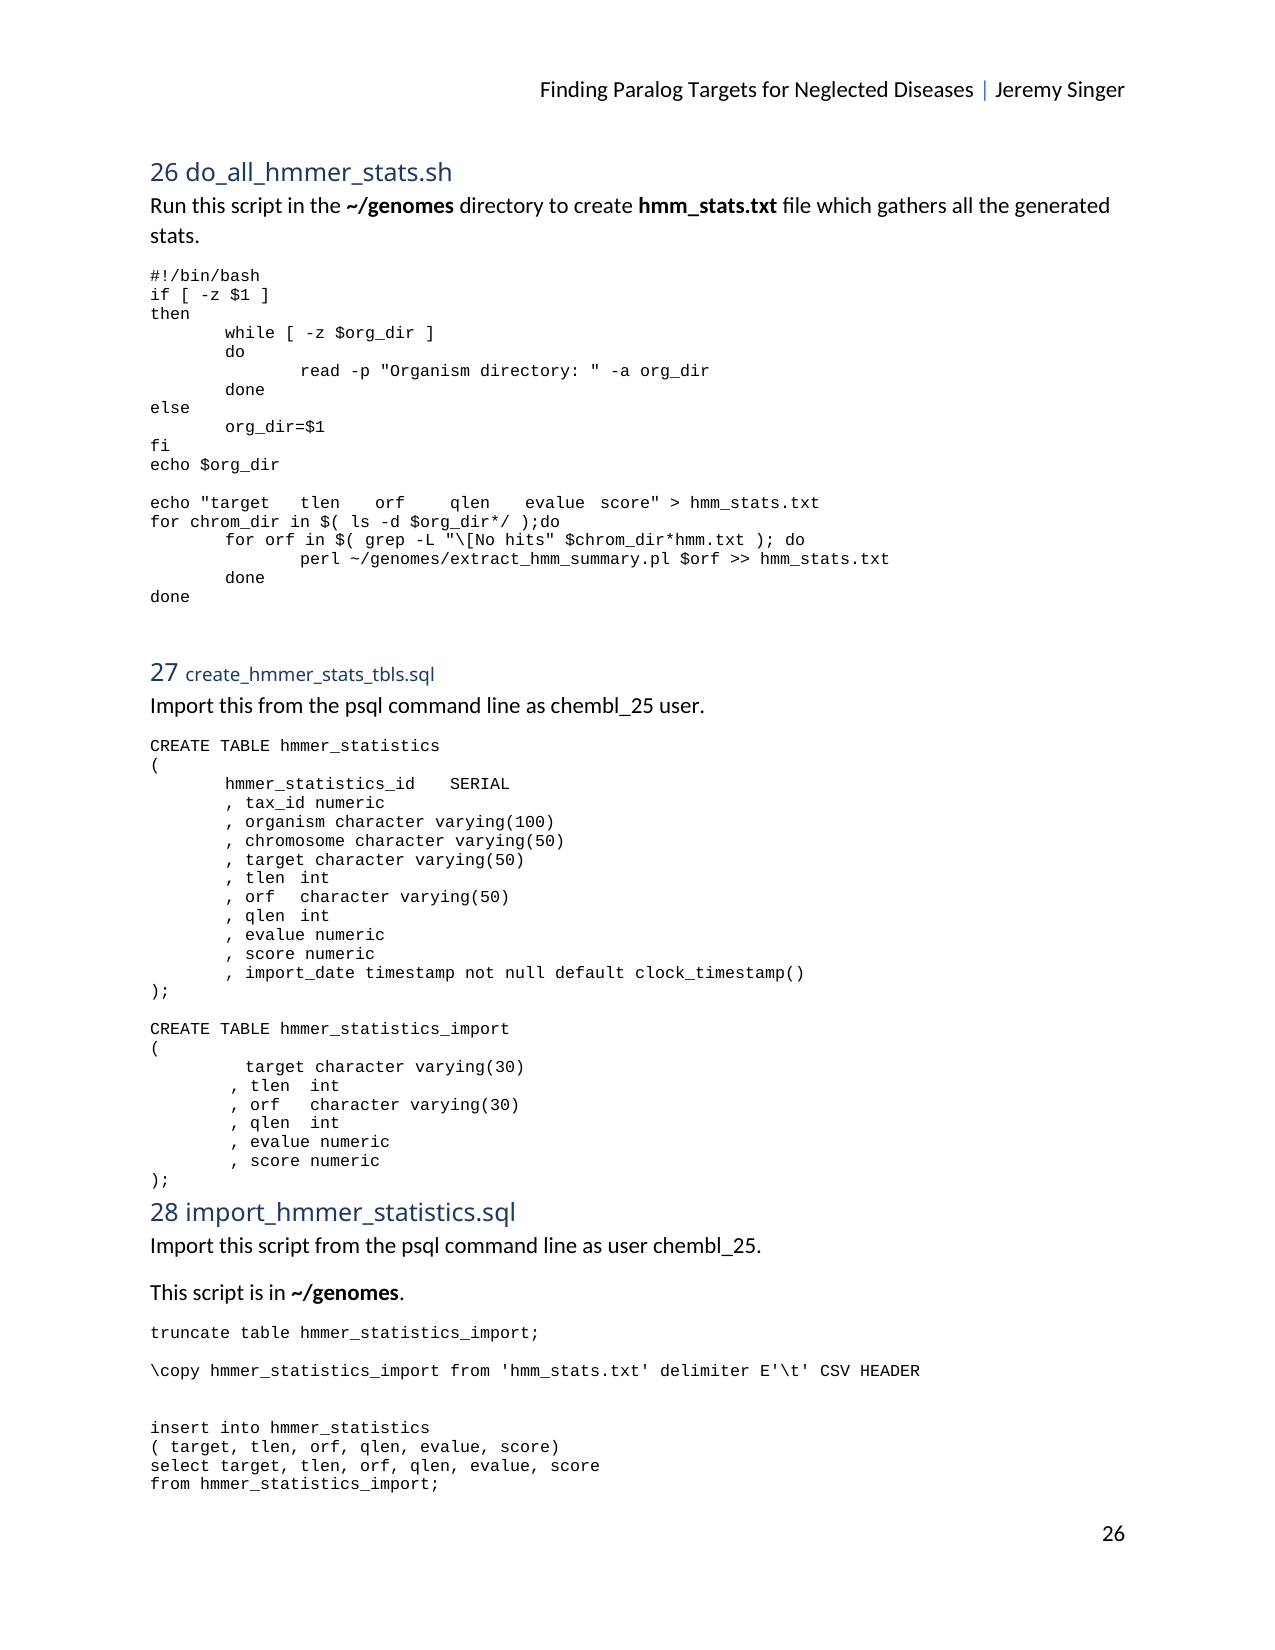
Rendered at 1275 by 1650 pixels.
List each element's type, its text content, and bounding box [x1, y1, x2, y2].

text org_dir=$1 [150, 419, 1125, 438]
text from hmmer_statistics_import; [150, 1476, 1125, 1495]
text , evalue numeric [150, 1134, 1125, 1153]
text while [ -z $org_dir ] [150, 324, 1125, 343]
text do [150, 343, 1125, 362]
text done [150, 570, 1125, 588]
text CREATE TABLE hmmer_statistics_import [150, 1021, 1125, 1039]
text , orf character varying(30) [150, 1096, 1125, 1115]
text echo "target tlen orf qlen evalue score" > hmm_stats.txt [150, 494, 1125, 513]
text truncate table hmmer_statistics_import; [150, 1325, 1125, 1344]
text , score numeric [150, 1153, 1125, 1172]
text else [150, 400, 1125, 419]
subtitle import_hmmer_statistics.sql [150, 1194, 1125, 1229]
text target character varying(30) [150, 1058, 1125, 1077]
text Import this from the psql command line as chembl_25 user. [150, 691, 1125, 719]
text , evalue numeric [150, 926, 1125, 945]
text CREATE TABLE hmmer_statistics [150, 738, 1125, 757]
text , tlen int [150, 870, 1125, 889]
text , tax_id numeric [150, 794, 1125, 813]
text ); [150, 1172, 1125, 1190]
text \copy hmmer_statistics_import from 'hmm_stats.txt' delimiter E'\t' CSV HEADER [150, 1363, 1125, 1382]
text read -p "Organism directory: " -a org_dir [150, 362, 1125, 381]
text fi [150, 438, 1125, 457]
subtitle do_all_hmmer_stats.sh [150, 154, 1125, 188]
text if [ -z $1 ] [150, 287, 1125, 306]
text , qlen int [150, 908, 1125, 926]
text select target, tlen, orf, qlen, evalue, score [150, 1457, 1125, 1476]
text , qlen int [150, 1115, 1125, 1134]
subtitle create_hmmer_stats_tbls.sql [150, 654, 1125, 688]
text ( target, tlen, orf, qlen, evalue, score) [150, 1438, 1125, 1457]
text ); [150, 983, 1125, 1002]
text hmmer_statistics_id SERIAL [150, 776, 1125, 794]
text , score numeric [150, 945, 1125, 964]
text for chrom_dir in $( ls -d $org_dir*/ );do [150, 513, 1125, 532]
text , tlen int [150, 1077, 1125, 1096]
text , import_date timestamp not null default clock_timestamp() [150, 964, 1125, 983]
text echo $org_dir [150, 457, 1125, 475]
text then [150, 306, 1125, 324]
text , chromosome character varying(50) [150, 832, 1125, 851]
text Import this script from the psql command line as user chembl_25. [150, 1231, 1125, 1259]
text Run this script in the ~/genomes directory to create hmm_stats.txt file which gathers all the generated stats. [150, 191, 1125, 249]
text This script is in ~/genomes. [150, 1278, 1125, 1306]
text done [150, 588, 1125, 607]
text insert into hmmer_statistics [150, 1419, 1125, 1438]
text , organism character varying(100) [150, 813, 1125, 832]
text #!/bin/bash [150, 268, 1125, 287]
text , target character varying(50) [150, 851, 1125, 870]
text done [150, 381, 1125, 400]
text , orf character varying(50) [150, 889, 1125, 908]
text ( [150, 1039, 1125, 1058]
text for orf in $( grep -L "\[No hits" $chrom_dir*hmm.txt ); do [150, 532, 1125, 551]
text perl ~/genomes/extract_hmm_summary.pl $orf >> hmm_stats.txt [150, 551, 1125, 570]
text ( [150, 757, 1125, 776]
